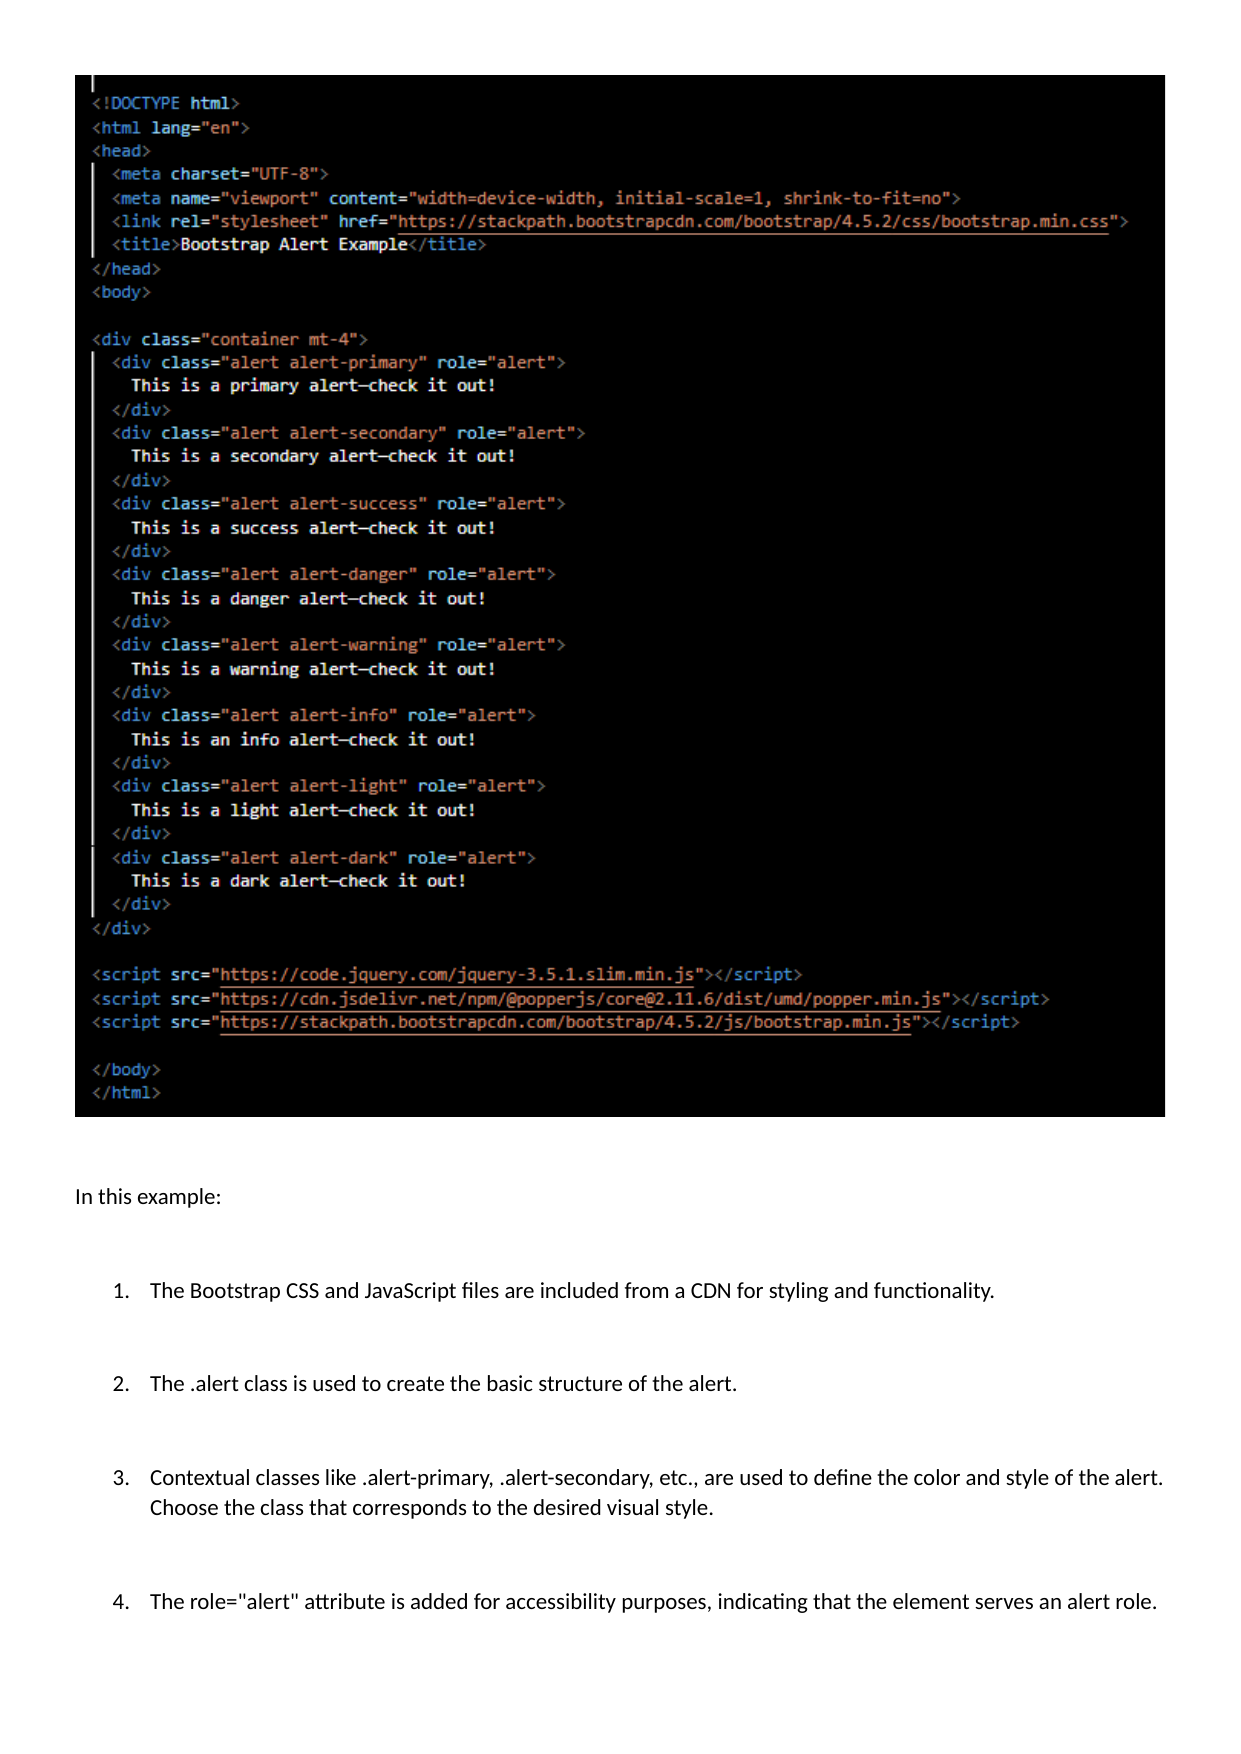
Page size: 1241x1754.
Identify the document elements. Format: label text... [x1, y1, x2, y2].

list The .alert class is used to create the basic structure of the alert. [112, 1369, 1165, 1397]
list The Bootstrap CSS and JavaScript files are included from a CDN for styling and functionality. [112, 1276, 1165, 1304]
list Contextual classes like .alert-primary, .alert-secondary, etc., are used to define the color and style of the alert. Choose the class that corresponds to the desired visual style. [112, 1463, 1165, 1521]
list The role="alert" attribute is added for accessibility purposes, indicating that the element serves an alert role. [112, 1587, 1165, 1615]
picture [75, 75, 1166, 1117]
text In this example: [75, 1182, 1165, 1210]
